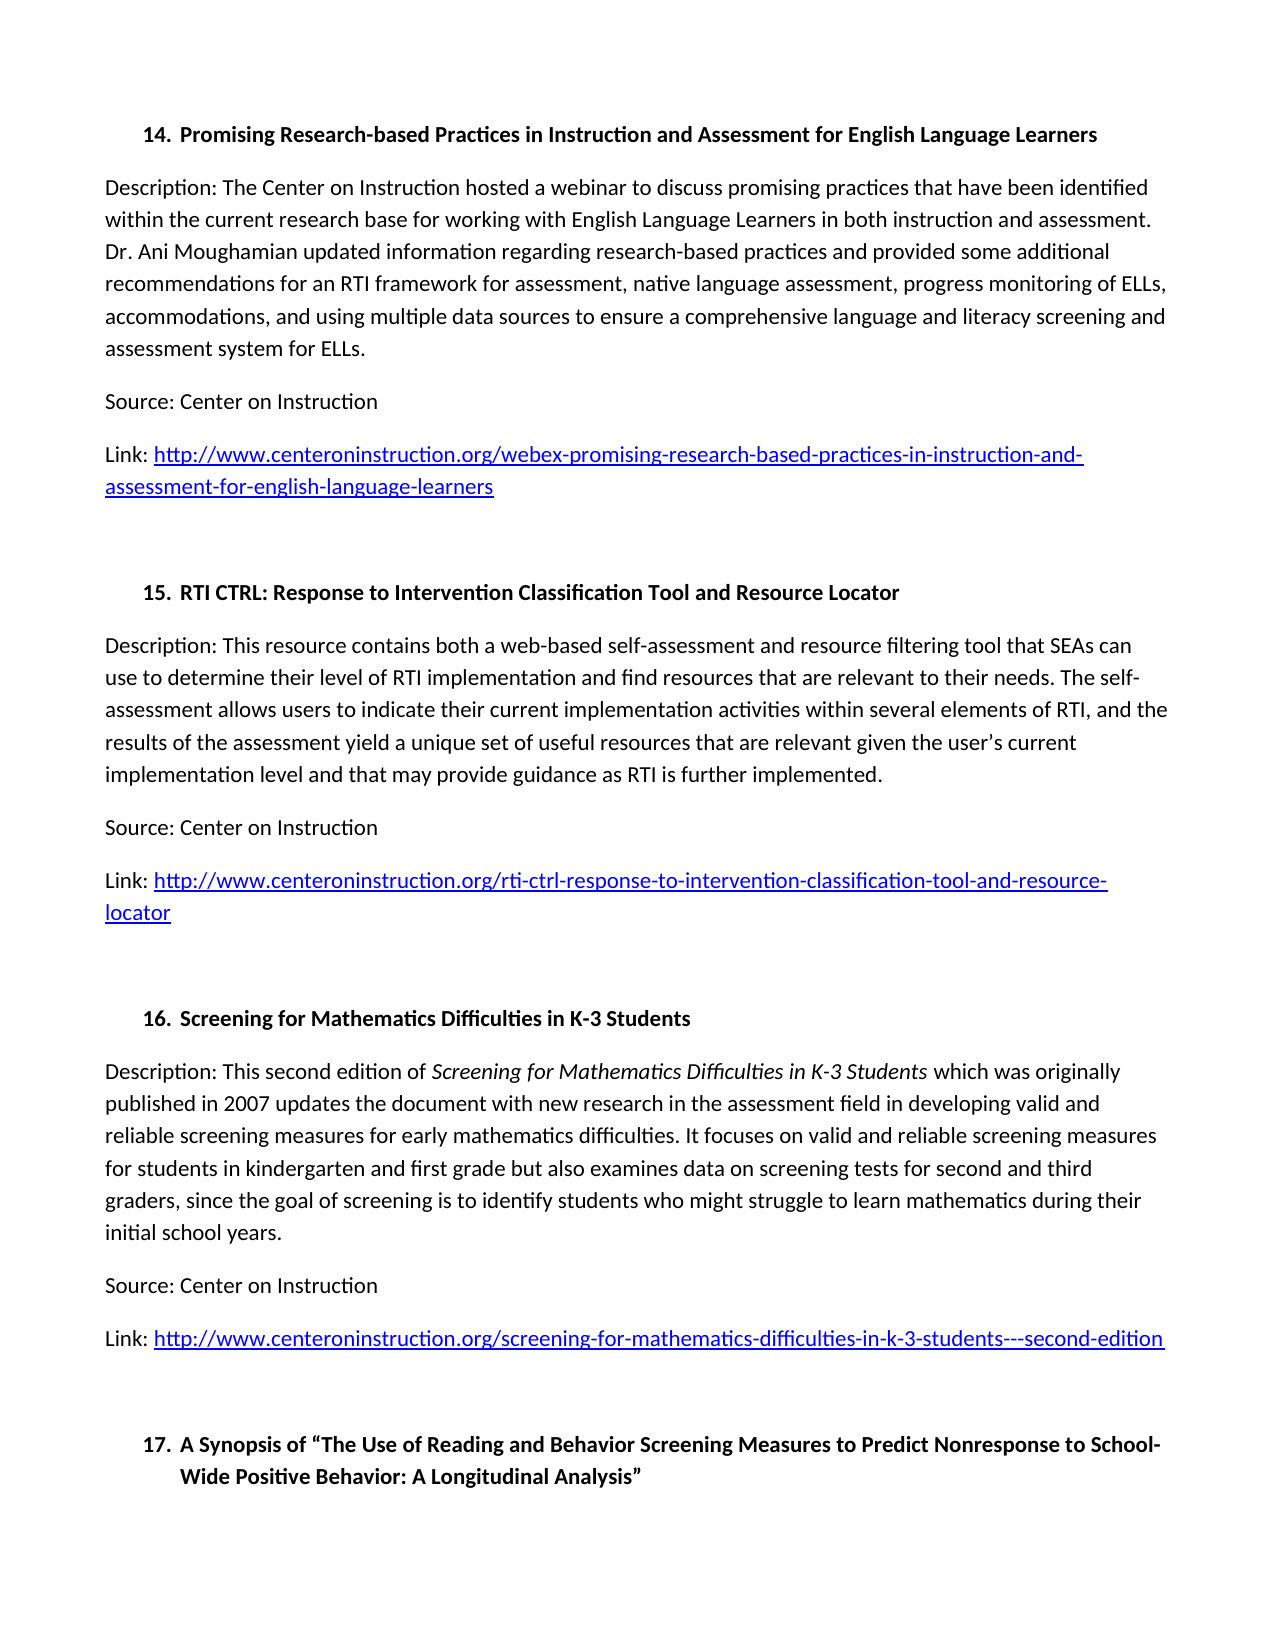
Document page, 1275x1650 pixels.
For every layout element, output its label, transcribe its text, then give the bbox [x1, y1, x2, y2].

text Source: Center on Instruction [105, 1271, 1170, 1299]
text Source: Center on Instruction [105, 387, 1170, 415]
list RTI CTRL: Response to Intervention Classification Tool and Resource Locator [142, 578, 1170, 606]
text Source: Center on Instruction [105, 813, 1170, 841]
text Link: http://www.centeroninstruction.org/rti-ctrl-response-to-intervention-classification-tool-and-resource-locator [105, 866, 1170, 926]
text Description: This second edition of Screening for Mathematics Difficulties in K-3 Students which was originally published in 2007 updates the document with new research in the assessment field in developing valid and reliable screening measures for early mathematics difficulties. It focuses on valid and reliable screening measures for students in kindergarten and first grade but also examines data on screening tests for second and third graders, since the goal of screening is to identify students who might struggle to learn mathematics during their initial school years. [105, 1057, 1170, 1246]
text Description: The Center on Instruction hosted a webinar to discuss promising practices that have been identified within the current research base for working with English Language Learners in both instruction and assessment. Dr. Ani Moughamian updated information regarding research-based practices and provided some additional recommendations for an RTI framework for assessment, native language assessment, progress monitoring of ELLs, accommodations, and using multiple data sources to ensure a comprehensive language and literacy screening and assessment system for ELLs. [105, 173, 1170, 362]
list Screening for Mathematics Difficulties in K-3 Students [142, 1004, 1170, 1032]
text Link: http://www.centeroninstruction.org/webex-promising-research-based-practices-in-instruction-and-assessment-for-english-language-learners [105, 440, 1170, 500]
text Description: This resource contains both a web-based self-assessment and resource filtering tool that SEAs can use to determine their level of RTI implementation and find resources that are relevant to their needs. The self-assessment allows users to indicate their current implementation activities within several elements of RTI, and the results of the assessment yield a unique set of useful resources that are relevant given the user’s current implementation level and that may provide guidance as RTI is further implemented. [105, 631, 1170, 788]
text Link: http://www.centeroninstruction.org/screening-for-mathematics-difficulties-in-k-3-students---second-edition [105, 1324, 1170, 1352]
list A Synopsis of “The Use of Reading and Behavior Screening Measures to Predict Nonresponse to School-Wide Positive Behavior: A Longitudinal Analysis” [142, 1430, 1170, 1491]
list Promising Research-based Practices in Instruction and Assessment for English Language Learners [142, 120, 1170, 148]
